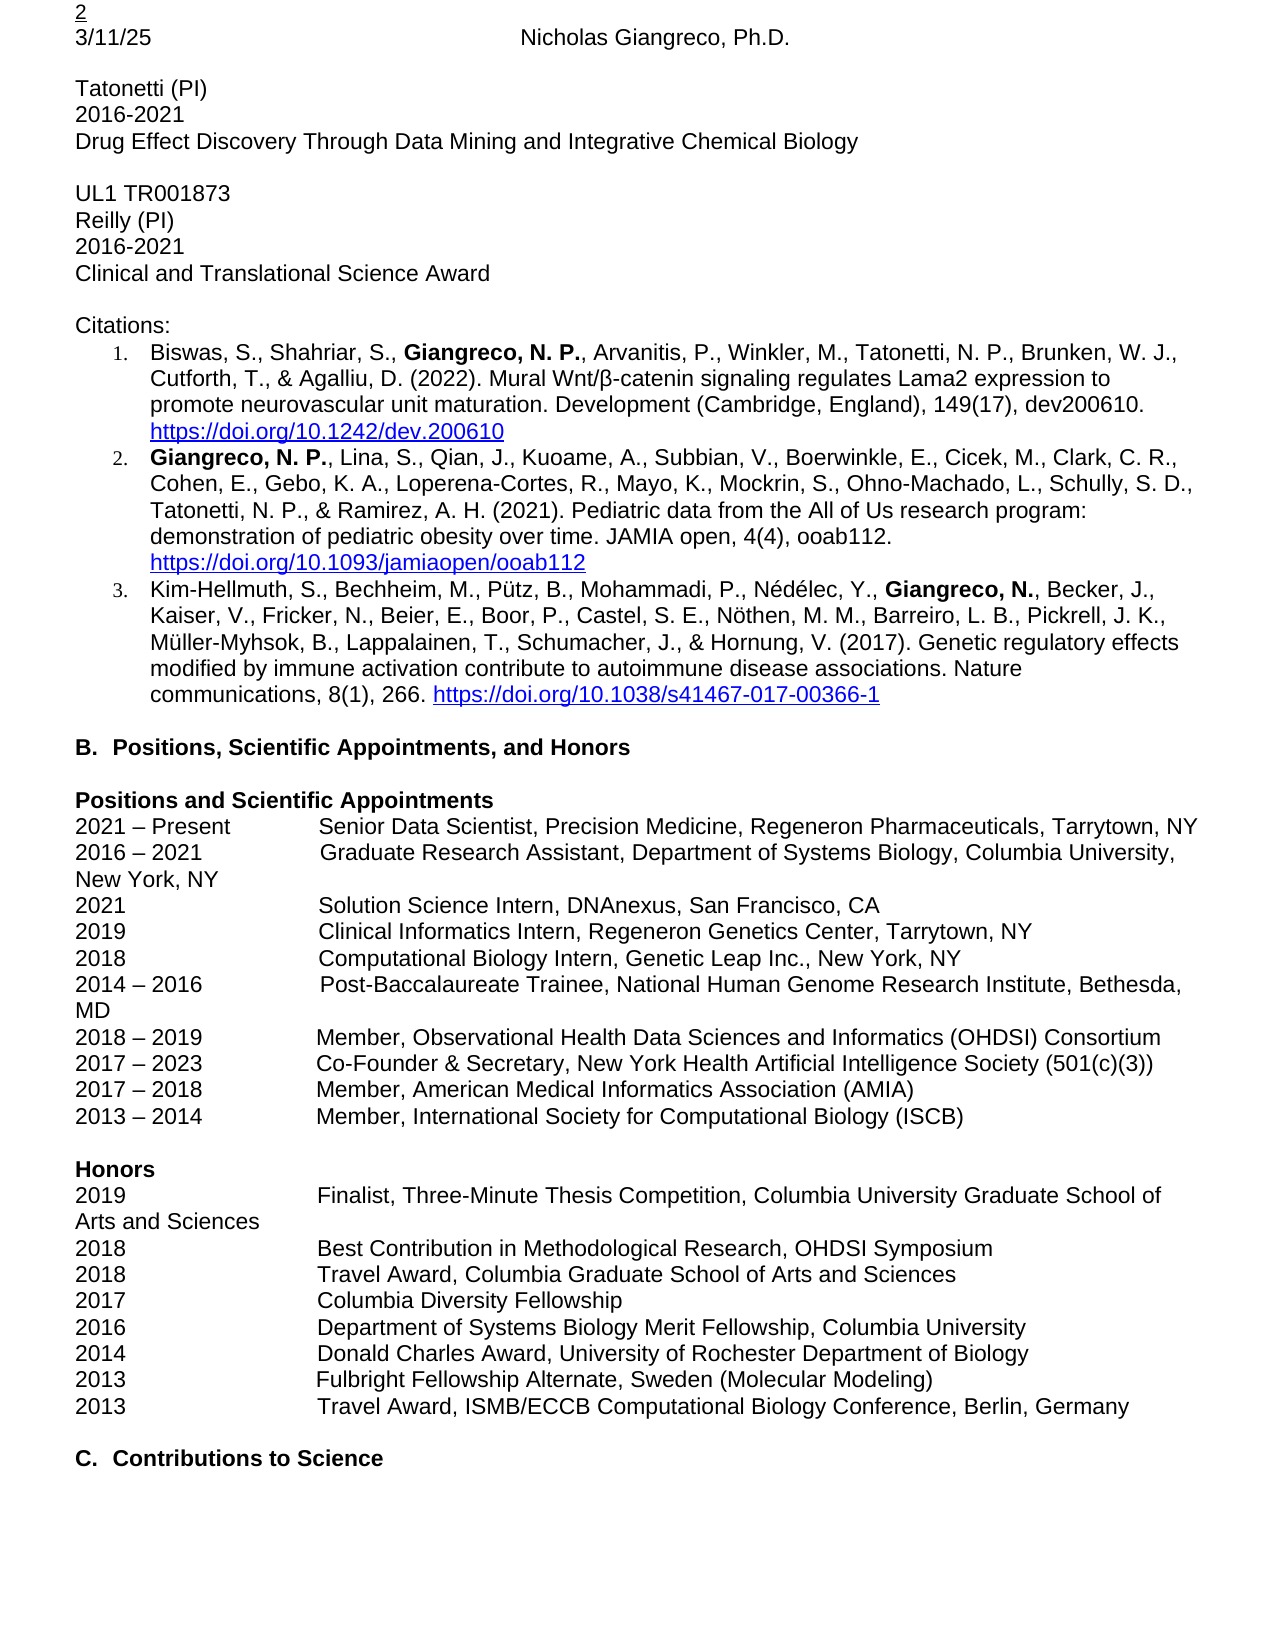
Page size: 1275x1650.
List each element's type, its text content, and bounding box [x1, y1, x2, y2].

text 2016 Department of Systems Biology Merit Fellowship, Columbia University [75, 1314, 1200, 1340]
text 2021 – Present Senior Data Scientist, Precision Medicine, Regeneron Pharmaceuticals, Tarrytown, NY [75, 813, 1200, 839]
text 2014 Donald Charles Award, University of Rochester Department of Biology [75, 1340, 1200, 1366]
text 2016-2021 [75, 101, 1200, 128]
text 2017 – 2018 Member, American Medical Informatics Association (AMIA) [75, 1076, 1200, 1103]
text Positions and Scientific Appointments [75, 787, 1200, 813]
text 2018 – 2019 Member, Observational Health Data Sciences and Informatics (OHDSI) Consortium [75, 1024, 1200, 1050]
text 2014 – 2016 Post-Baccalaureate Trainee, National Human Genome Research Institute, Bethesda, MD [75, 971, 1200, 1024]
text Clinical and Translational Science Award [75, 259, 1200, 286]
text Drug Effect Discovery Through Data Mining and Integrative Chemical Biology [75, 128, 1200, 154]
text Tatonetti (PI) [75, 75, 1200, 101]
text 2017 – 2023 Co-Founder & Secretary, New York Health Artificial Intelligence Society (501(c)(3)) [75, 1050, 1200, 1076]
list Giangreco, N. P., Lina, S., Qian, J., Kuoame, A., Subbian, V., Boerwinkle, E., Cicek, M., Clark, C. R., Cohen, E., Gebo, K. A., Loperena-Cortes, R., Mayo, K., Mockrin, S., Ohno-Machado, L., Schully, S. D., Tatonetti, N. P., & Ramirez, A. H. (2021). Pediatric data from the All of Us research program: demonstration of pediatric obesity over time. JAMIA open, 4(4), ooab112. https://doi.org/10.1093/jamiaopen/ooab112 [112, 444, 1200, 576]
text C. Contributions to Science [75, 1445, 1200, 1498]
text UL1 TR001873 [75, 180, 1200, 207]
text 2013 Fulbright Fellowship Alternate, Sweden (Molecular Modeling) [75, 1366, 1200, 1393]
text Citations: [75, 312, 1200, 338]
text 2016-2021 [75, 233, 1200, 259]
text 2016 – 2021 Graduate Research Assistant, Department of Systems Biology, Columbia University, New York, NY [75, 839, 1200, 892]
text Reilly (PI) [75, 207, 1200, 233]
text B. Positions, Scientific Appointments, and Honors [75, 734, 1200, 787]
text 2019 Finalist, Three-Minute Thesis Competition, Columbia University Graduate School of Arts and Sciences [75, 1182, 1200, 1234]
text 2018 Computational Biology Intern, Genetic Leap Inc., New York, NY [75, 945, 1200, 971]
text 2018 Travel Award, Columbia Graduate School of Arts and Sciences [75, 1261, 1200, 1287]
text 2017 Columbia Diversity Fellowship [75, 1287, 1200, 1314]
text 2021 Solution Science Intern, DNAnexus, San Francisco, CA [75, 892, 1200, 918]
text 2013 Travel Award, ISMB/ECCB Computational Biology Conference, Berlin, Germany [75, 1393, 1200, 1419]
text 2018 Best Contribution in Methodological Research, OHDSI Symposium [75, 1234, 1200, 1261]
text 2019 Clinical Informatics Intern, Regeneron Genetics Center, Tarrytown, NY [75, 918, 1200, 945]
text Honors [75, 1156, 1200, 1182]
list Kim-Hellmuth, S., Bechheim, M., Pütz, B., Mohammadi, P., Nédélec, Y., Giangreco, N., Becker, J., Kaiser, V., Fricker, N., Beier, E., Boor, P., Castel, S. E., Nöthen, M. M., Barreiro, L. B., Pickrell, J. K., Müller-Myhsok, B., Lappalainen, T., Schumacher, J., & Hornung, V. (2017). Genetic regulatory effects modified by immune activation contribute to autoimmune disease associations. Nature communications, 8(1), 266. https://doi.org/10.1038/s41467-017-00366-1 [112, 576, 1200, 707]
list Biswas, S., Shahriar, S., Giangreco, N. P., Arvanitis, P., Winkler, M., Tatonetti, N. P., Brunken, W. J., Cutforth, T., & Agalliu, D. (2022). Mural Wnt/β-catenin signaling regulates Lama2 expression to promote neurovascular unit maturation. Development (Cambridge, England), 149(17), dev200610. https://doi.org/10.1242/dev.200610 [112, 338, 1200, 444]
text 2013 – 2014 Member, International Society for Computational Biology (ISCB) [75, 1103, 1200, 1129]
